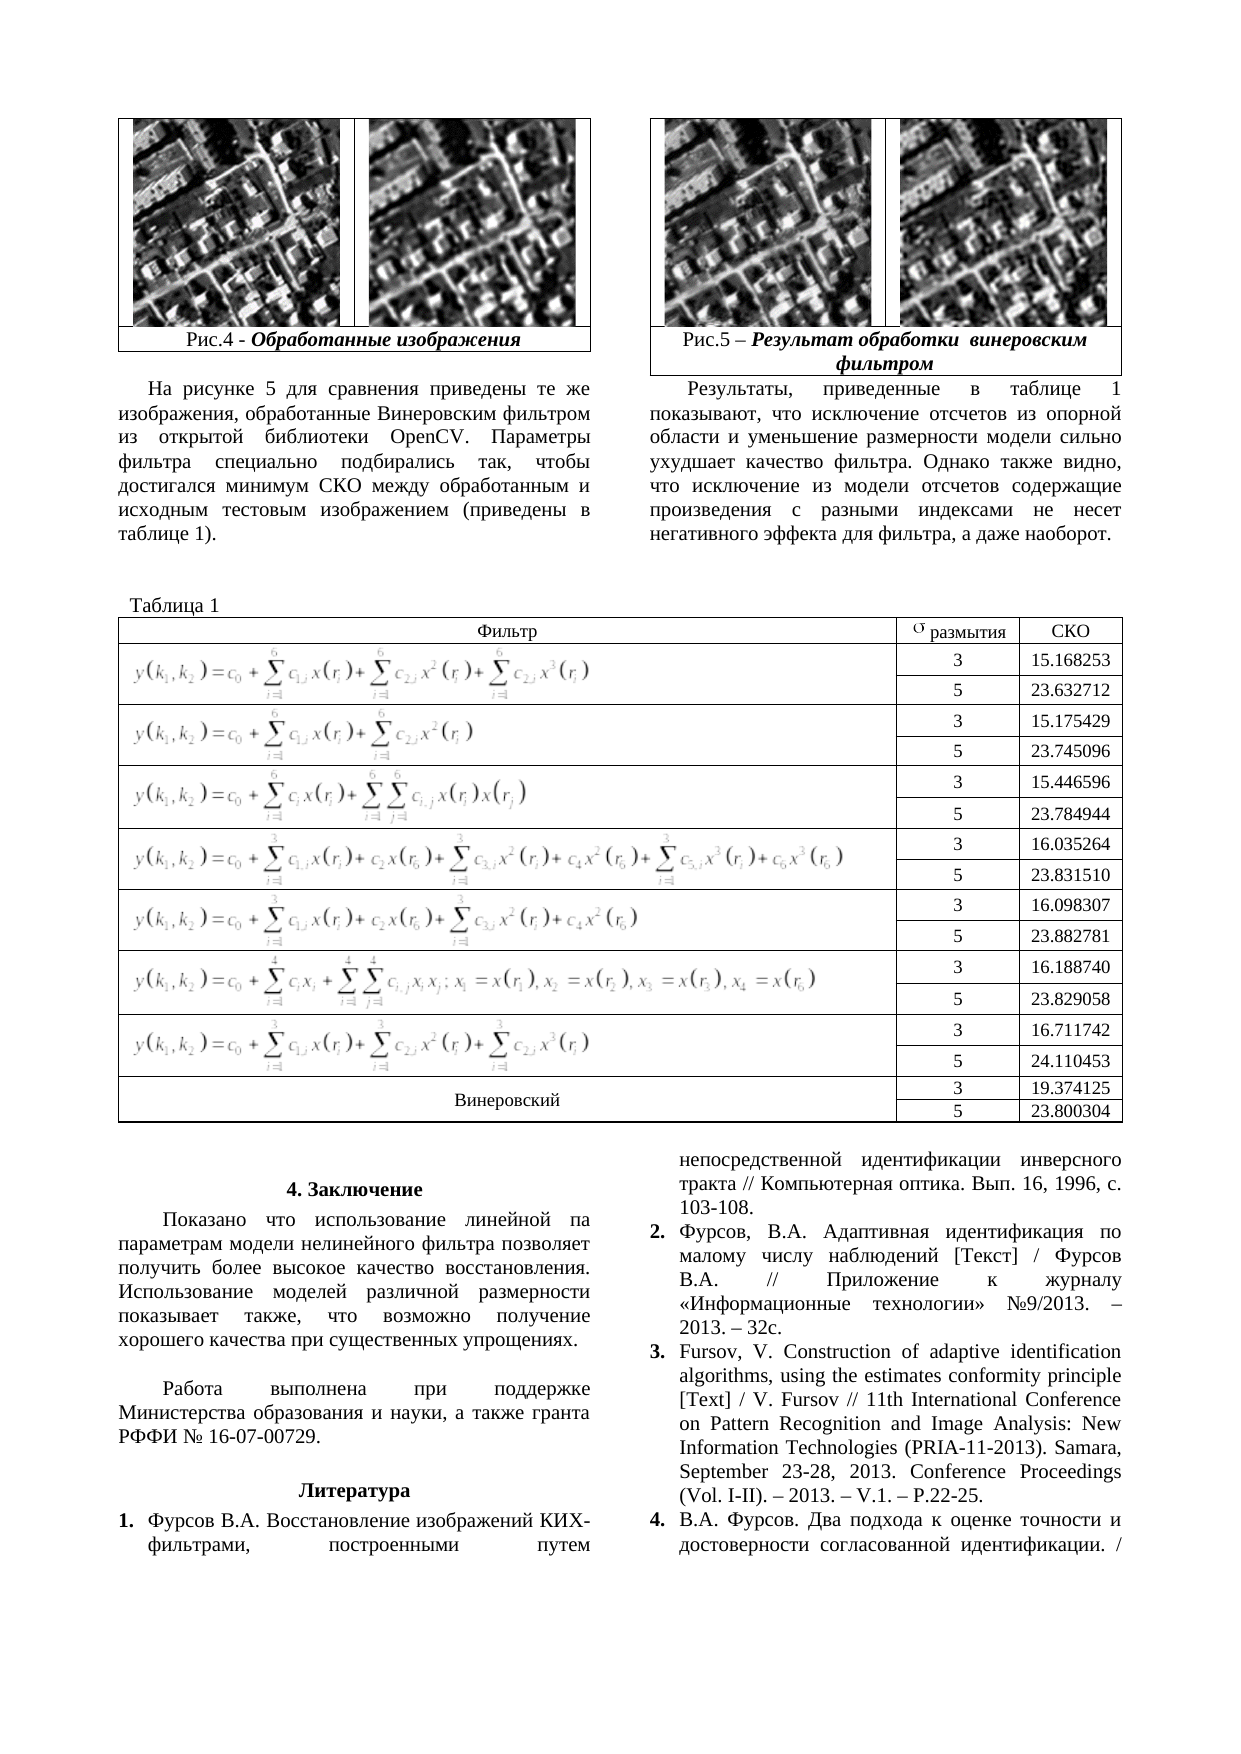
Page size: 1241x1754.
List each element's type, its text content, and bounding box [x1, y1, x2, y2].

table_cell 3 [897, 829, 1019, 859]
table_cell 23.745096 [1020, 737, 1122, 764]
table_cell 5 [897, 984, 1019, 1013]
table_cell [119, 766, 896, 828]
table_cell [119, 705, 896, 764]
table_header [872, 119, 885, 326]
table_cell 23.784944 [1020, 798, 1122, 828]
list Фурсов, В.А. Адаптивная идентификация по малому числу наблюдений [Текст] / Фурсов В.А. // Приложение к журналу «Информационные технологии» №9/2013. – 2013. – 32c. [649, 1219, 1122, 1339]
table_cell размытия [897, 618, 1019, 642]
table_cell 5 [897, 921, 1019, 950]
table_cell [119, 119, 133, 326]
picture [368, 119, 576, 327]
table_cell Рис.5 – Результат обработки винеровским фильтром [651, 327, 1121, 375]
table_cell 3 [897, 1015, 1019, 1045]
picture [664, 119, 872, 327]
table_cell [119, 829, 896, 889]
table_cell 5 [897, 860, 1019, 889]
text Показано что использование линейной па параметрам модели нелинейного фильтра позволяет получить более высокое качество восстановления. Использование моделей различной размерности показывает также, что возможно получение хорошего качества при существенных упрощениях. [118, 1207, 591, 1351]
table_header [886, 119, 900, 326]
table_cell 16.098307 [1020, 890, 1122, 920]
table_cell 23.829058 [1020, 984, 1122, 1013]
table_cell [340, 119, 354, 326]
table_cell [119, 644, 896, 703]
table_cell 15.446596 [1020, 766, 1122, 797]
table_cell Винеровский [119, 1077, 896, 1121]
table_cell 16.035264 [1020, 829, 1122, 859]
table_cell Рис.4 - Обработанные изображения [119, 327, 590, 351]
table_cell 5 [897, 737, 1019, 764]
table_cell 23.882781 [1020, 921, 1122, 950]
table_cell [119, 1015, 896, 1076]
list Fursov, V. Construction of adaptive identification algorithms, using the estimates conformity principle [Text] / V. Fursov // 11th International Conference on Pattern Recognition and Image Analysis: New Information Technologies (PRIA-11-2013). Samara, September 23-28, 2013. Conference Proceedings (Vol. I-II). – 2013. – V.1. – P.22-25. [649, 1339, 1122, 1507]
table_cell 3 [897, 705, 1019, 736]
list Фурсов В.А. Восстановление изображений КИХ-фильтрами, построенными путем непосредственной идентификации инверсного тракта // Компьютерная оптика. Вып. 16, 1996, с. 103-108. [118, 1508, 591, 1556]
table_cell 16.711742 [1020, 1015, 1122, 1045]
picture [133, 119, 340, 327]
table_cell СКО [1020, 618, 1122, 642]
table_cell 23.800304 [1020, 1100, 1122, 1121]
table_cell 15.168253 [1020, 644, 1122, 675]
table_cell [119, 951, 896, 1013]
table_cell [119, 890, 896, 950]
table_header [1108, 119, 1121, 326]
table_cell 15.175429 [1020, 705, 1122, 736]
table_cell 5 [897, 1046, 1019, 1076]
table_header Таблица 1 [118, 569, 1071, 617]
table_cell 24.110453 [1020, 1046, 1122, 1076]
table_cell 5 [897, 1100, 1019, 1121]
table_cell 5 [897, 798, 1019, 828]
table_cell 3 [897, 766, 1019, 797]
text На рисунке 5 для сравнения приведены те же изображения, обработанные Винеровским фильтром из открытой библиотеки OpenCV. Параметры фильтра специально подбирались так, чтобы достигался минимум СКО между обработанным и исходным тестовым изображением (приведены в таблице 1). [118, 376, 591, 545]
text Результаты, приведенные в таблице 1 показывают, что исключение отсчетов из опорной области и уменьшение размерности модели сильно ухудшает качество фильтра. Однако также видно, что исключение из модели отсчетов содержащие произведения с разными индексами не несет негативного эффекта для фильтра, а даже наоборот. [649, 376, 1122, 545]
table_cell Фильтр [119, 618, 896, 642]
table_cell 23.632712 [1020, 676, 1122, 703]
table_cell 5 [897, 676, 1019, 703]
table_cell [576, 119, 590, 326]
table_cell 16.188740 [1020, 951, 1122, 983]
table_cell 3 [897, 644, 1019, 675]
subtitle 4. Заключение [118, 1177, 591, 1201]
table_cell 3 [897, 951, 1019, 983]
list Фурсов В.А. Восстановление изображений КИХ-фильтрами, построенными путем непосредственной идентификации инверсного тракта // Компьютерная оптика. Вып. 16, 1996, с. 103-108. [649, 1146, 1122, 1219]
table_cell [355, 119, 368, 326]
table_cell 3 [897, 890, 1019, 920]
table_cell 3 [897, 1077, 1019, 1099]
table_cell 23.831510 [1020, 860, 1122, 889]
table_header [651, 119, 664, 326]
table_cell 19.374125 [1020, 1077, 1122, 1099]
subtitle Литература [118, 1478, 591, 1502]
text Работа выполнена при поддержке Министерства образования и науки, а также гранта РФФИ № 16-07-00729. [118, 1376, 591, 1448]
picture [900, 119, 1108, 327]
